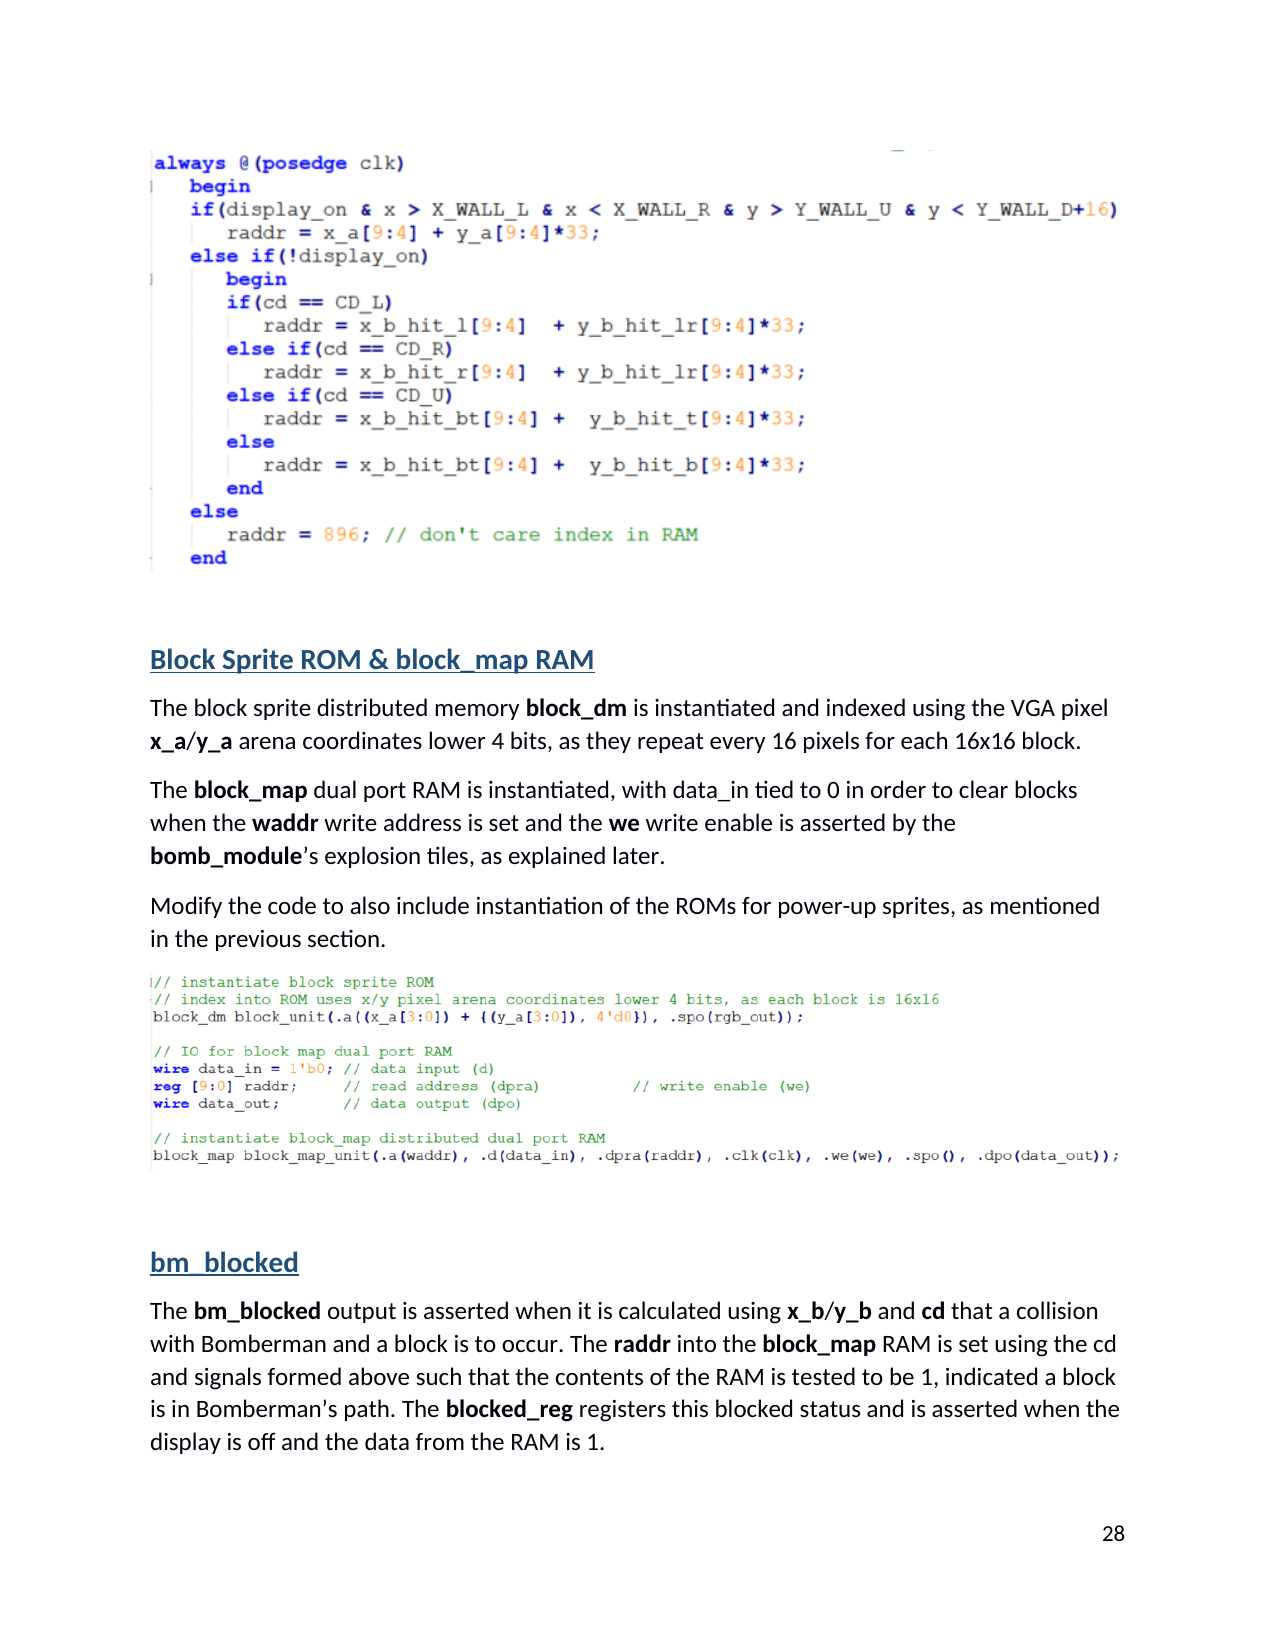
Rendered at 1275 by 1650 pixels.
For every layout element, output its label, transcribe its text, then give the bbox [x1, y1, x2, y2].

text The block_map dual port RAM is instantiated, with data_in tied to 0 in order to clear blocks when the waddr write address is set and the we write enable is asserted by the bomb_module’s explosion tiles, as explained later. [150, 774, 1125, 871]
text The bm_blocked output is asserted when it is calculated using x_b/y_b and cd that a collision with Bomberman and a block is to occur. The raddr into the block_map RAM is set using the cd and signals formed above such that the contents of the RAM is tested to be 1, indicated a block is in Bomberman’s path. The blocked_reg registers this blocked status and is asserted when the display is off and the data from the RAM is 1. [150, 1295, 1125, 1457]
picture [150, 972, 1125, 1170]
picture [150, 150, 1125, 573]
subtitle bm_blocked [150, 1244, 1125, 1279]
subtitle Block Sprite ROM & block_map RAM [150, 641, 1125, 677]
text Modify the code to also include instantiation of the ROMs for power-up sprites, as mentioned in the previous section. [150, 890, 1125, 953]
text The block sprite distributed memory block_dm is instantiated and indexed using the VGA pixel x_a/y_a arena coordinates lower 4 bits, as they repeat every 16 pixels for each 16x16 block. [150, 692, 1125, 756]
